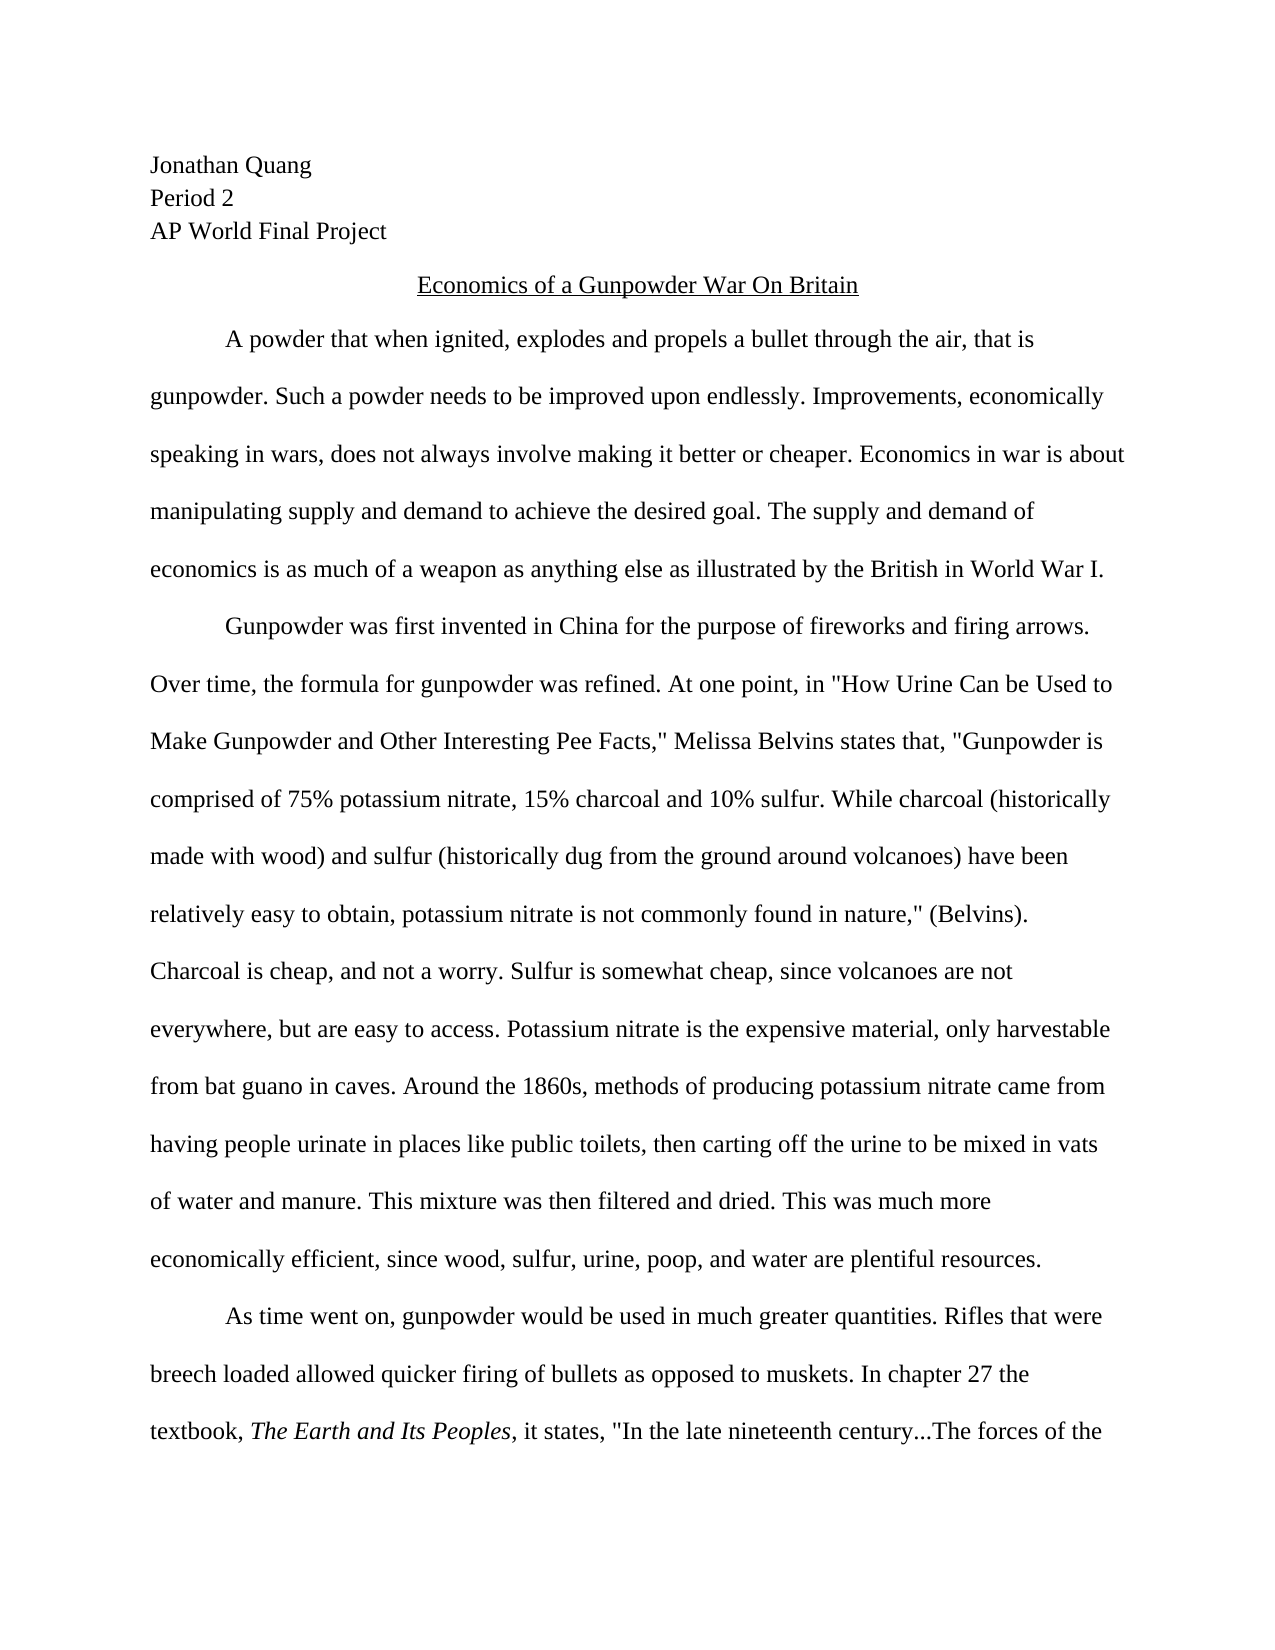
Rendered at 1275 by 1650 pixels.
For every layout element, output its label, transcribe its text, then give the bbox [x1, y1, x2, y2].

text Economics of a Gunpowder War On Britain [150, 270, 1125, 299]
text Jonathan Quang Period 2 AP World Final Project [150, 150, 1125, 245]
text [150, 324, 1125, 1445]
